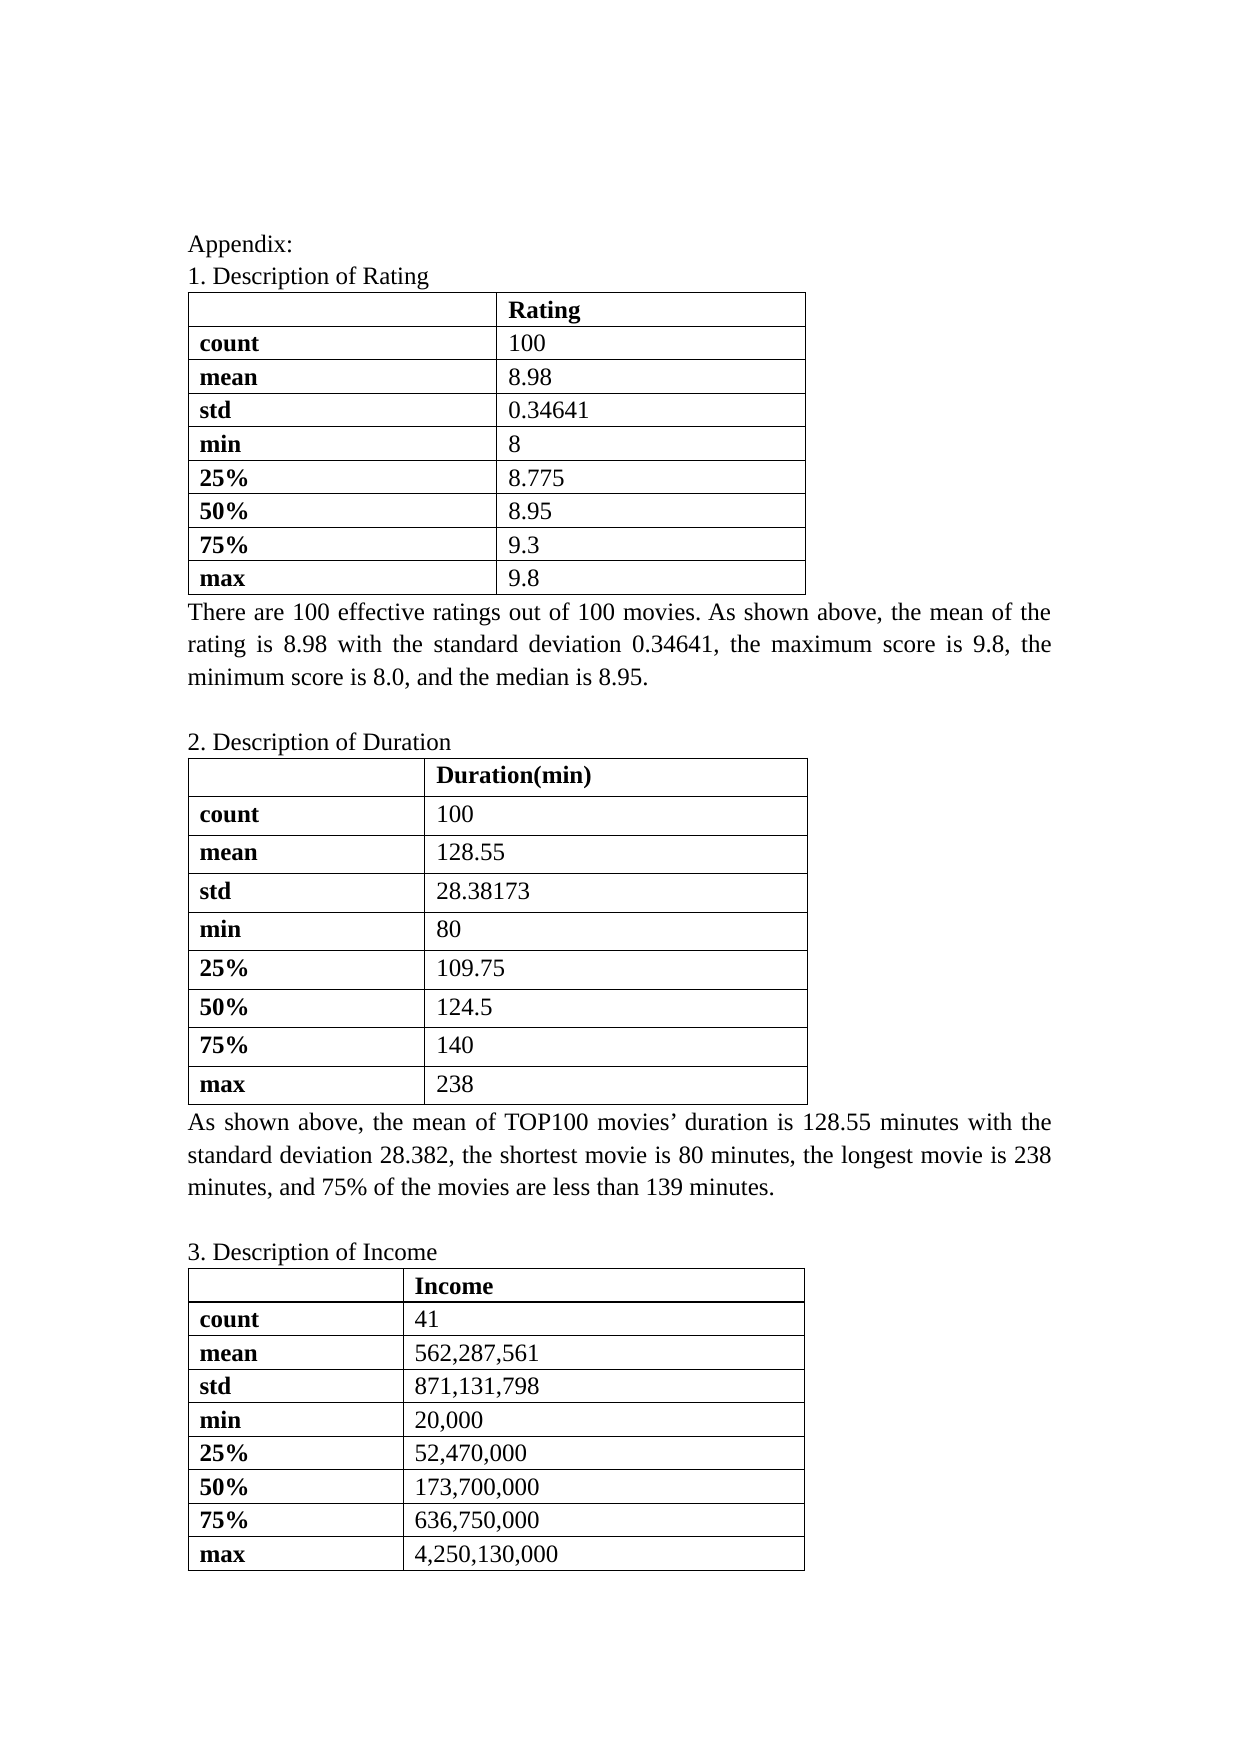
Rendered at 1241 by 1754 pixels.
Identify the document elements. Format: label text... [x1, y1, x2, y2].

table_cell 124.5 [425, 990, 807, 1027]
text As shown above, the mean of TOP100 movies’ duration is 128.55 minutes with the standard deviation 28.382, the shortest movie is 80 minutes, the longest movie is 238 minutes, and 75% of the movies are less than 139 minutes. [187, 1105, 1053, 1203]
table_cell 50% [189, 494, 496, 527]
table_cell 4,250,130,000 [404, 1537, 804, 1570]
table_header Rating [497, 293, 805, 326]
text 3. Description of Income [187, 1235, 1053, 1268]
table_cell std [189, 1370, 403, 1402]
table_cell 871,131,798 [404, 1370, 804, 1402]
text 1. Description of Rating [187, 259, 1053, 292]
table_cell 100 [497, 327, 805, 359]
table_cell 8.95 [497, 494, 805, 527]
table_cell 75% [189, 1504, 403, 1536]
table_cell count [189, 1303, 403, 1335]
table_header [189, 759, 424, 796]
table_cell 50% [189, 1470, 403, 1503]
text Appendix: [187, 227, 1053, 259]
table_cell count [189, 797, 424, 834]
table_cell 173,700,000 [404, 1470, 804, 1503]
table_cell 50% [189, 990, 424, 1027]
text 2. Description of Duration [187, 725, 1053, 757]
table_cell 238 [425, 1067, 807, 1104]
table_cell std [189, 394, 496, 426]
table_cell 28.38173 [425, 874, 807, 912]
table_cell std [189, 874, 424, 912]
table_cell 25% [189, 1437, 403, 1469]
table_cell 140 [425, 1028, 807, 1066]
table_cell count [189, 327, 496, 359]
table_cell min [189, 1403, 403, 1436]
table_cell max [189, 1537, 403, 1570]
table_header [189, 1269, 403, 1301]
table_cell 75% [189, 528, 496, 560]
table_cell min [189, 913, 424, 950]
table_cell 25% [189, 951, 424, 989]
table_cell 9.3 [497, 528, 805, 560]
table_cell min [189, 427, 496, 460]
table_cell 128.55 [425, 836, 807, 873]
table_cell 75% [189, 1028, 424, 1066]
table_header Income [404, 1269, 804, 1301]
table_cell 562,287,561 [404, 1336, 804, 1368]
table_cell 8.775 [497, 461, 805, 493]
table_cell 8.98 [497, 360, 805, 393]
table_header Duration(min) [425, 759, 807, 796]
table_cell 0.34641 [497, 394, 805, 426]
table_cell mean [189, 360, 496, 393]
table_cell 52,470,000 [404, 1437, 804, 1469]
table_cell 9.8 [497, 561, 805, 594]
table_header [189, 293, 496, 326]
table_cell mean [189, 1336, 403, 1368]
table_cell 109.75 [425, 951, 807, 989]
table_cell max [189, 1067, 424, 1104]
table_cell 100 [425, 797, 807, 834]
text There are 100 effective ratings out of 100 movies. As shown above, the mean of the rating is 8.98 with the standard deviation 0.34641, the maximum score is 9.8, the minimum score is 8.0, and the median is 8.95. [187, 595, 1053, 692]
table_cell 20,000 [404, 1403, 804, 1436]
table_cell max [189, 561, 496, 594]
table_cell 636,750,000 [404, 1504, 804, 1536]
table_cell 25% [189, 461, 496, 493]
table_cell 41 [404, 1303, 804, 1335]
table_cell mean [189, 836, 424, 873]
table_cell 8 [497, 427, 805, 460]
table_cell 80 [425, 913, 807, 950]
